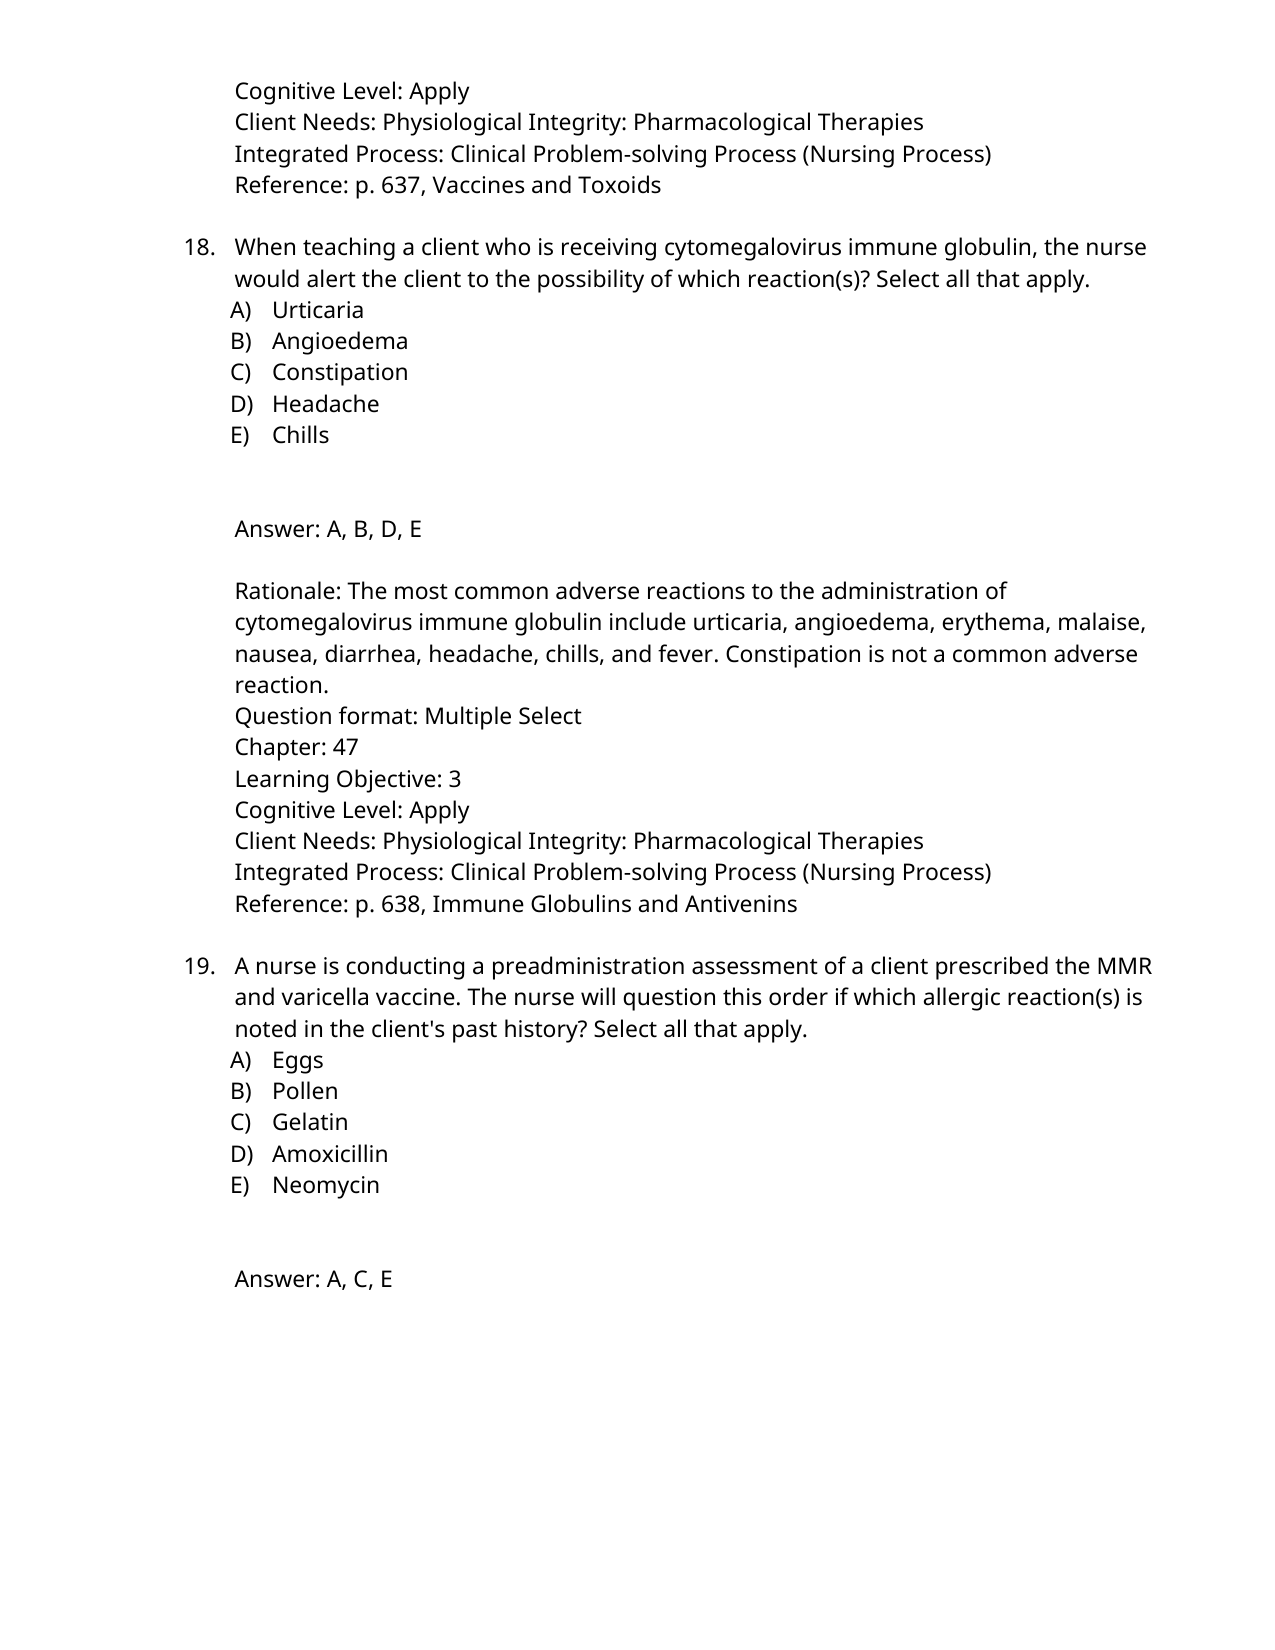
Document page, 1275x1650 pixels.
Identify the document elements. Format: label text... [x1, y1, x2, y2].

text D) Amoxicillin [230, 1138, 1162, 1169]
text Integrated Process: Clinical Problem-solving Process (Nursing Process) [234, 856, 1162, 888]
text C) Gelatin [230, 1106, 1162, 1138]
text E) Chills [230, 419, 1162, 450]
text Learning Objective: 3 [234, 763, 1162, 794]
text B) Pollen [230, 1075, 1162, 1106]
text Cognitive Level: Apply [234, 794, 1162, 825]
text B) Angioedema [230, 325, 1162, 356]
text Integrated Process: Clinical Problem-solving Process (Nursing Process) [234, 137, 1162, 169]
text Reference: p. 637, Vaccines and Toxoids [234, 169, 1162, 200]
text A) Eggs [230, 1044, 1162, 1075]
text Answer: A, C, E [234, 1263, 1162, 1294]
text C) Constipation [230, 356, 1162, 387]
text A) Urticaria [230, 294, 1162, 325]
text E) Neomycin [230, 1169, 1162, 1200]
text Answer: A, B, D, E [234, 513, 1162, 544]
text 18. When teaching a client who is receiving cytomegalovirus immune globulin, the nurse would alert the client to the possibility of which reaction(s)? Select all that apply. [150, 231, 1162, 294]
text Rationale: The most common adverse reactions to the administration of cytomegalovirus immune globulin include urticaria, angioedema, erythema, malaise, nausea, diarrhea, headache, chills, and fever. Constipation is not a common adverse reaction. [234, 575, 1162, 700]
text Client Needs: Physiological Integrity: Pharmacological Therapies [234, 106, 1162, 137]
text Cognitive Level: Apply [234, 75, 1162, 106]
text Reference: p. 638, Immune Globulins and Antivenins [234, 888, 1162, 919]
text Client Needs: Physiological Integrity: Pharmacological Therapies [234, 825, 1162, 856]
text 19. A nurse is conducting a preadministration assessment of a client prescribed the MMR and varicella vaccine. The nurse will question this order if which allergic reaction(s) is noted in the client's past history? Select all that apply. [150, 950, 1162, 1044]
text D) Headache [230, 387, 1162, 419]
text Question format: Multiple Select [234, 700, 1162, 731]
text Chapter: 47 [234, 731, 1162, 763]
